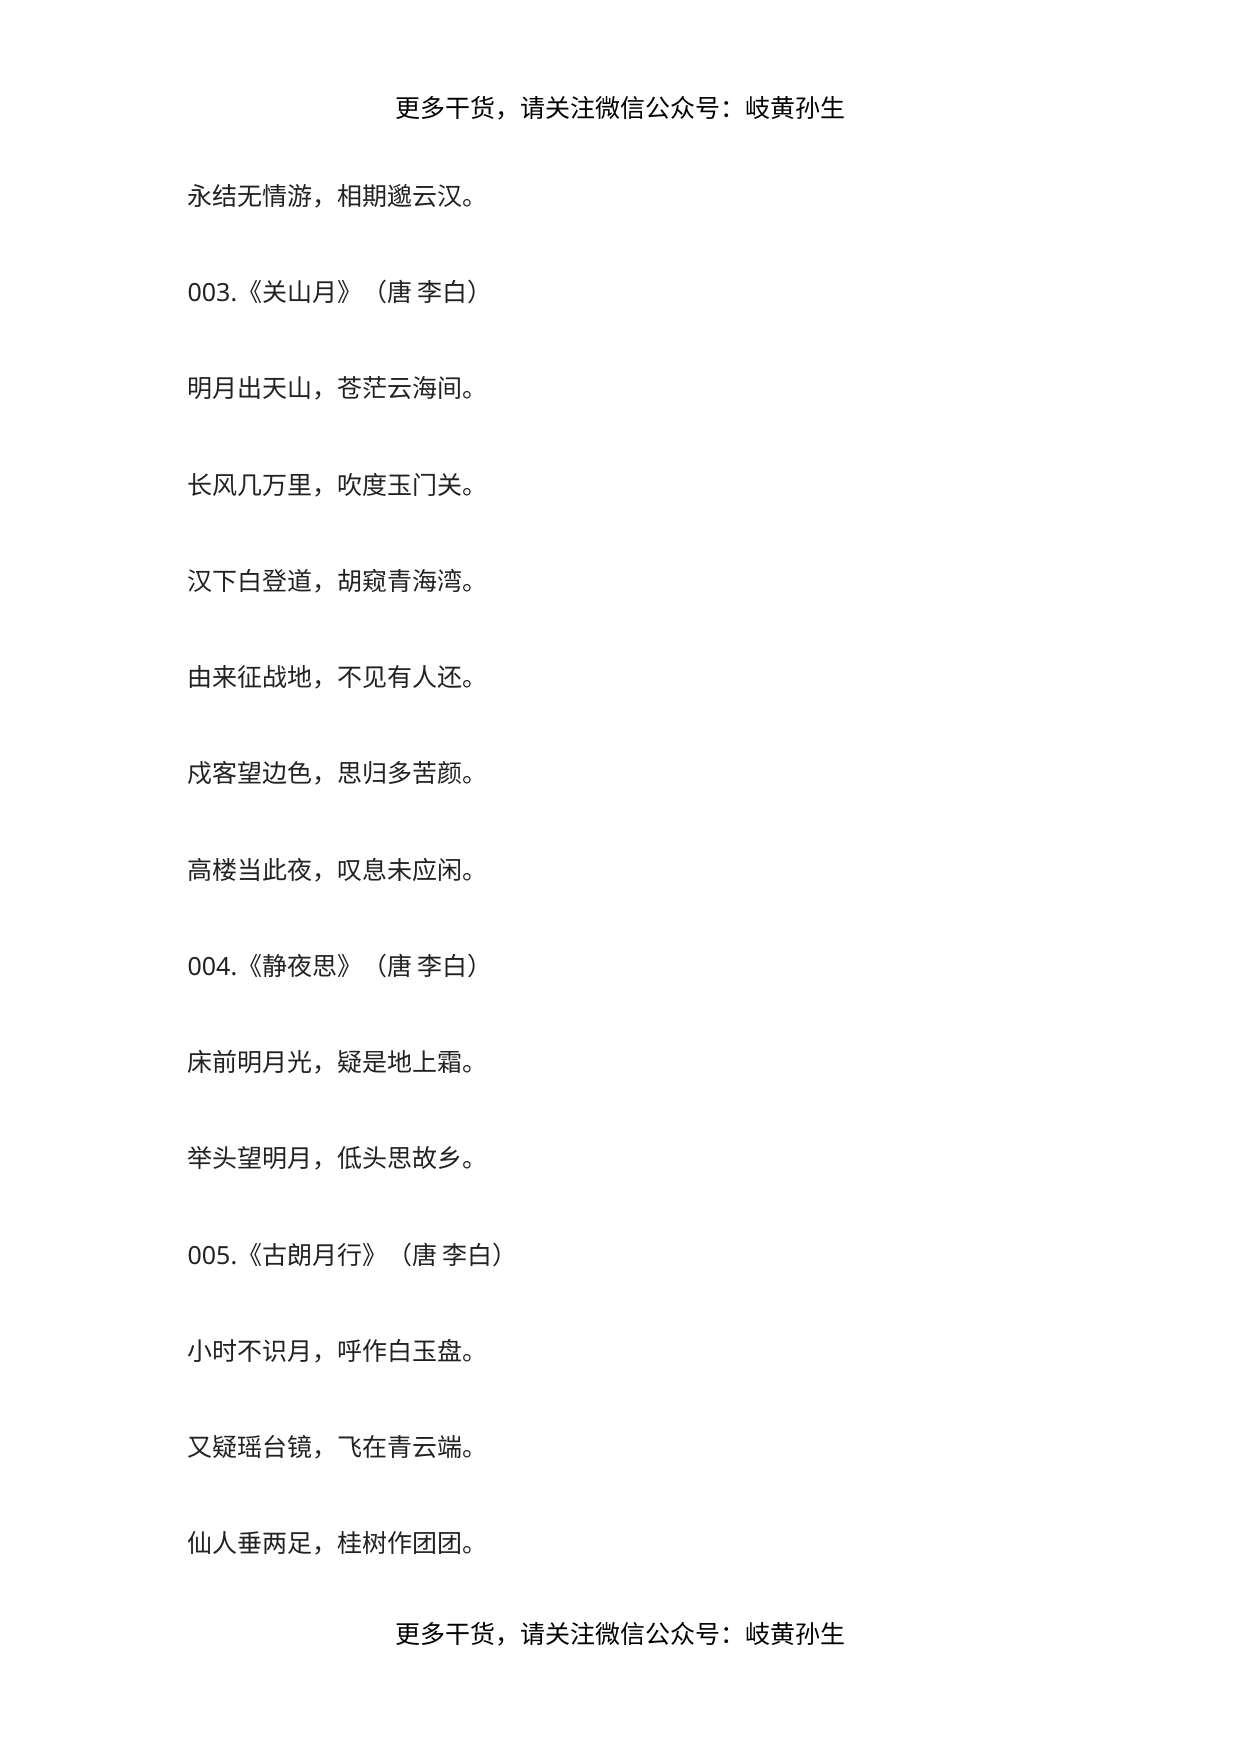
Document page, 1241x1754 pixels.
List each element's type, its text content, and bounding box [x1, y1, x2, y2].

text 汉下白登道，胡窥青海湾。 [187, 547, 1053, 612]
text 005.《古朗月行》（唐 李白） [187, 1221, 1053, 1286]
text 003.《关山月》（唐 李白） [187, 258, 1053, 323]
text 明月出天山，苍茫云海间。 [187, 354, 1053, 419]
text 床前明月光，疑是地上霜。 [187, 1028, 1053, 1093]
text 长风几万里，吹度玉门关。 [187, 451, 1053, 516]
text 又疑瑶台镜，飞在青云端。 [187, 1413, 1053, 1478]
text 高楼当此夜，叹息未应闲。 [187, 836, 1053, 901]
text 永结无情游，相期邈云汉。 [187, 162, 1053, 227]
text 小时不识月，呼作白玉盘。 [187, 1317, 1053, 1382]
text 由来征战地，不见有人还。 [187, 643, 1053, 708]
text 举头望明月，低头思故乡。 [187, 1124, 1053, 1189]
text 仙人垂两足，桂树作团团。 [187, 1509, 1053, 1574]
text 004.《静夜思》（唐 李白） [187, 932, 1053, 997]
text 戍客望边色，思归多苦颜。 [187, 739, 1053, 804]
